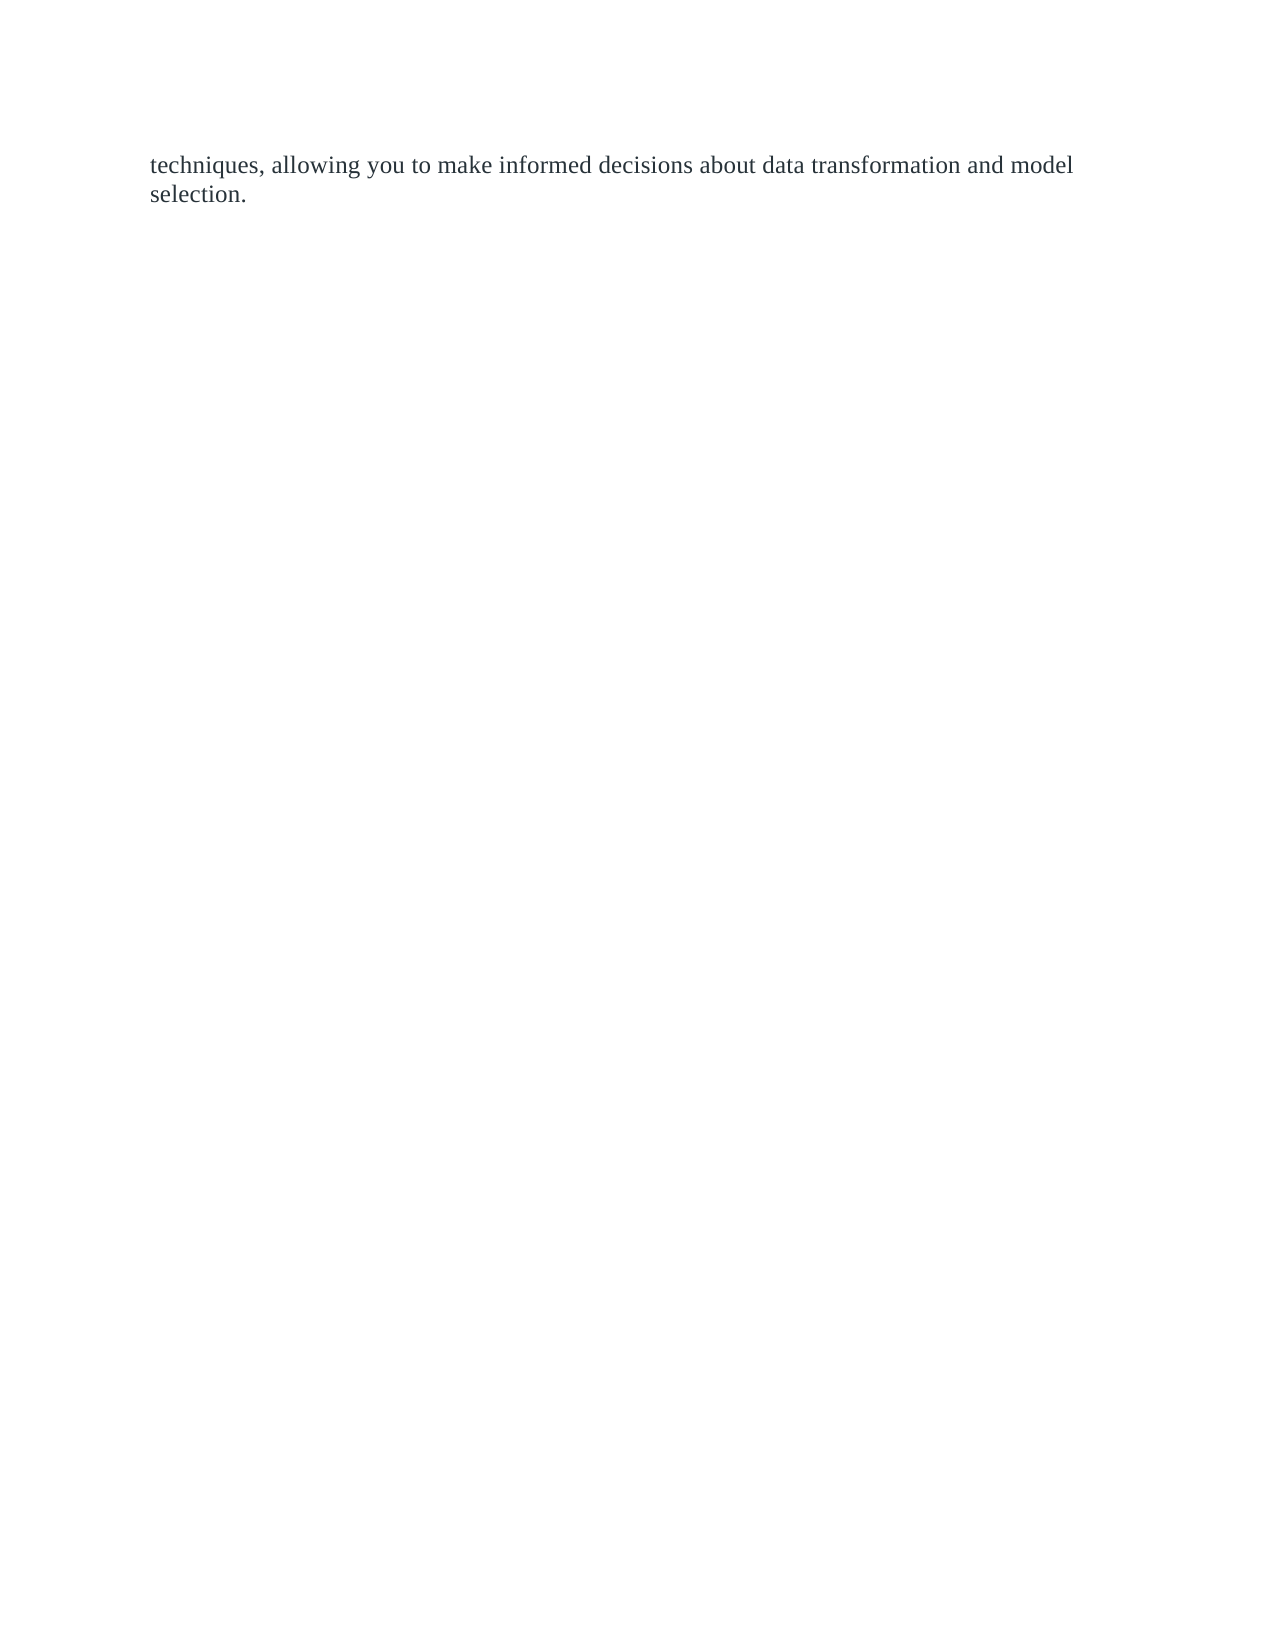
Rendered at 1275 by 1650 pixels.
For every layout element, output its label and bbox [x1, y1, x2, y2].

text [150, 150, 1125, 207]
